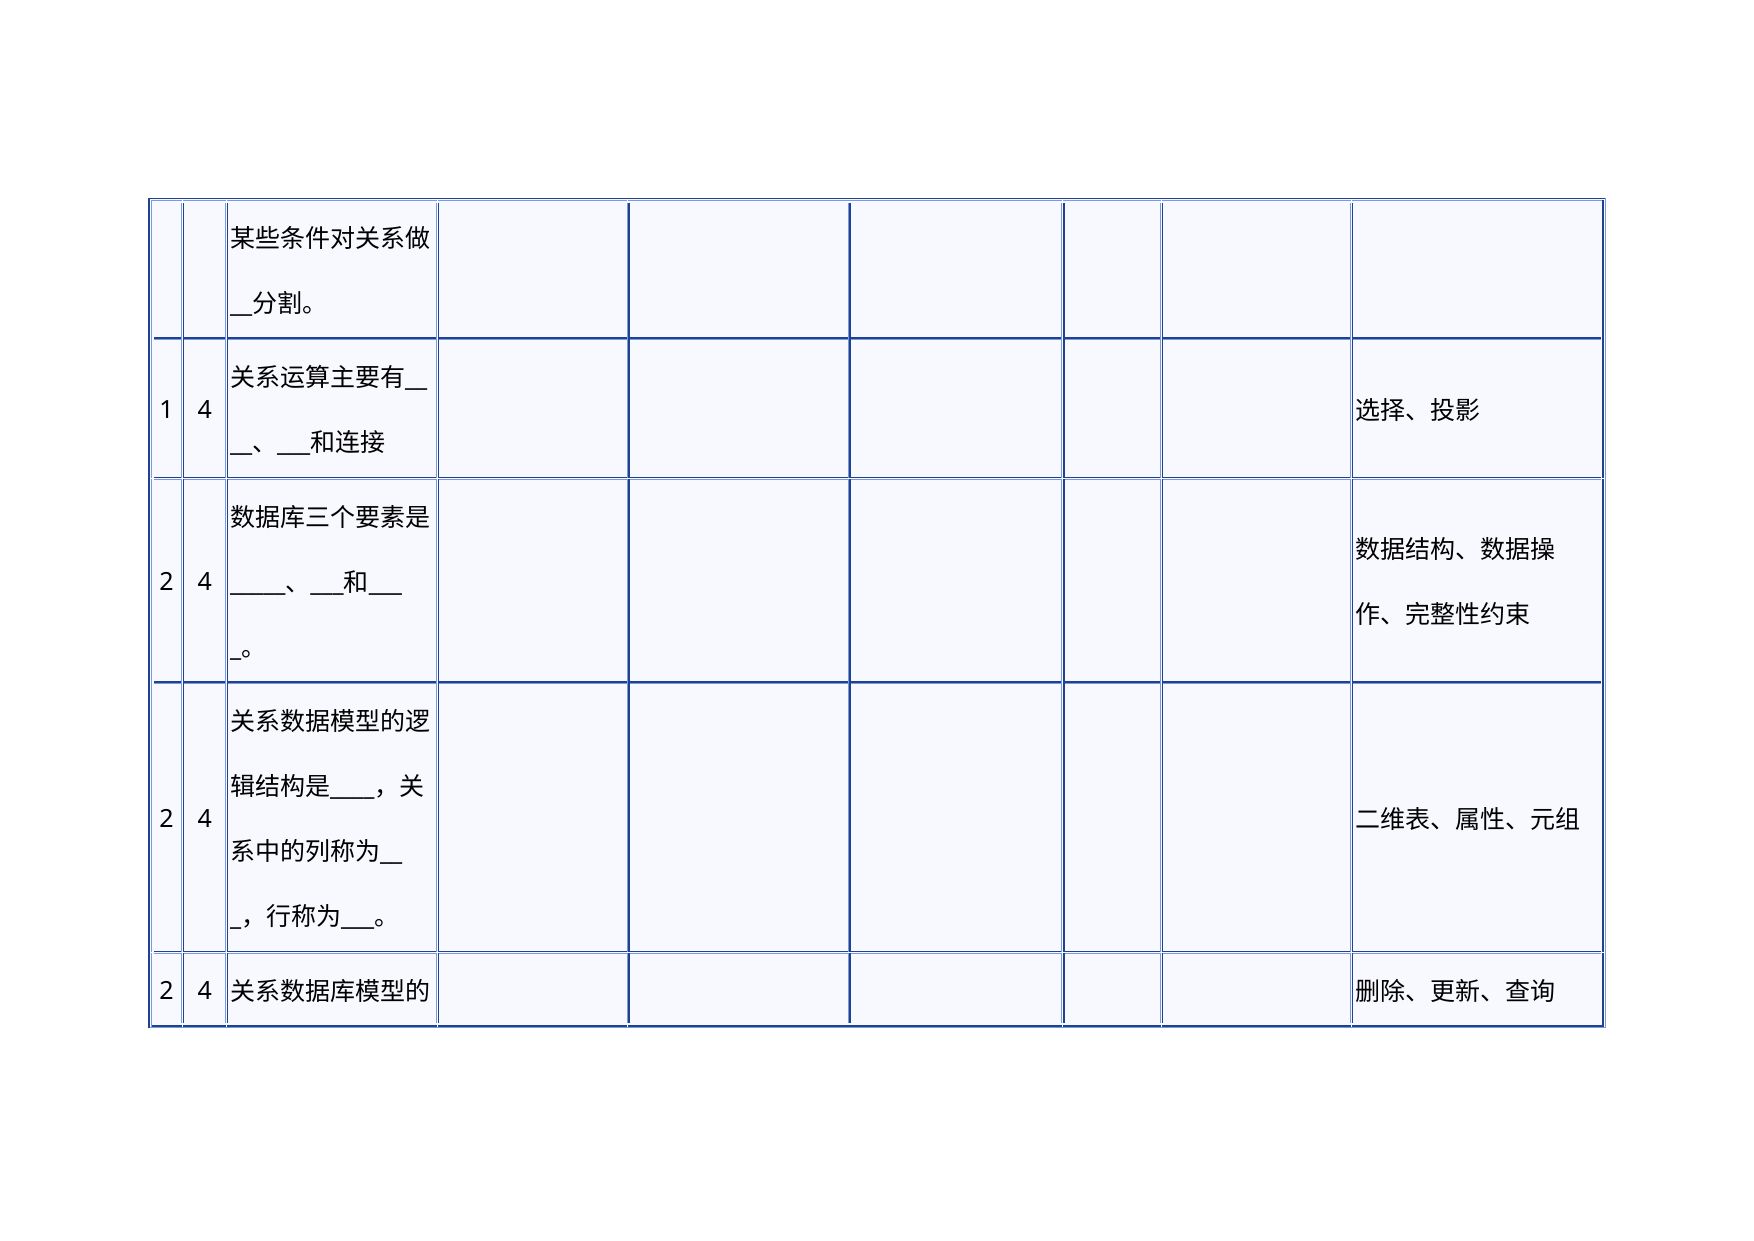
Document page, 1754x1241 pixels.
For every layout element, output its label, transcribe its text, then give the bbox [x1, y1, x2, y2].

table_cell [630, 480, 848, 681]
table_cell 选择、投影 [1353, 337, 1602, 477]
table_cell 关系运算主要有____、___和连接 [228, 340, 436, 477]
table_cell [439, 340, 627, 477]
table_cell [1163, 684, 1350, 951]
table_cell [1063, 954, 1161, 1025]
table_cell [1065, 684, 1160, 951]
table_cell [227, 201, 437, 337]
table_cell [1161, 201, 1352, 337]
table_cell 4 [183, 201, 227, 337]
table_cell 删除、更新、查询 [1352, 951, 1604, 1025]
table_cell [438, 954, 628, 1025]
table_cell 关系数据模型的逻辑结构是____，关系中的列称为___，行称为___。 [228, 684, 436, 951]
table_cell 水平、垂直 [1352, 201, 1602, 337]
table_cell [851, 480, 1061, 681]
table_cell [851, 684, 1061, 951]
table_cell 二维表、属性、元组 [1353, 681, 1602, 951]
table_cell [1163, 480, 1350, 681]
table_cell 数据结构、数据操作、完整性约束 [1352, 477, 1604, 681]
table_cell [439, 684, 627, 951]
table_cell [849, 951, 1063, 1025]
table_cell 2 [150, 951, 182, 1025]
table_cell [630, 684, 848, 951]
table_cell 4 [184, 340, 225, 477]
table_cell [1163, 340, 1350, 477]
table_cell [438, 199, 628, 337]
table_cell [630, 340, 848, 477]
table_cell 4 [184, 684, 225, 951]
table_cell [1065, 480, 1160, 681]
table_cell 1 [152, 201, 182, 337]
table_cell [628, 201, 849, 337]
table_cell [439, 480, 627, 681]
table_cell 2 [152, 681, 181, 951]
table_cell [849, 199, 1063, 337]
table_cell 数据库三个要素是_____、___和____。 [228, 480, 436, 681]
table_cell [628, 954, 849, 1025]
table_cell [1161, 954, 1352, 1025]
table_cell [227, 954, 437, 1025]
table_cell [851, 340, 1061, 477]
table_cell 1 [152, 337, 181, 477]
table_cell 2 [150, 477, 182, 681]
table_cell [1065, 340, 1160, 477]
table_cell 4 [183, 954, 227, 1025]
table_cell 4 [184, 480, 225, 681]
table_cell [1063, 201, 1161, 337]
